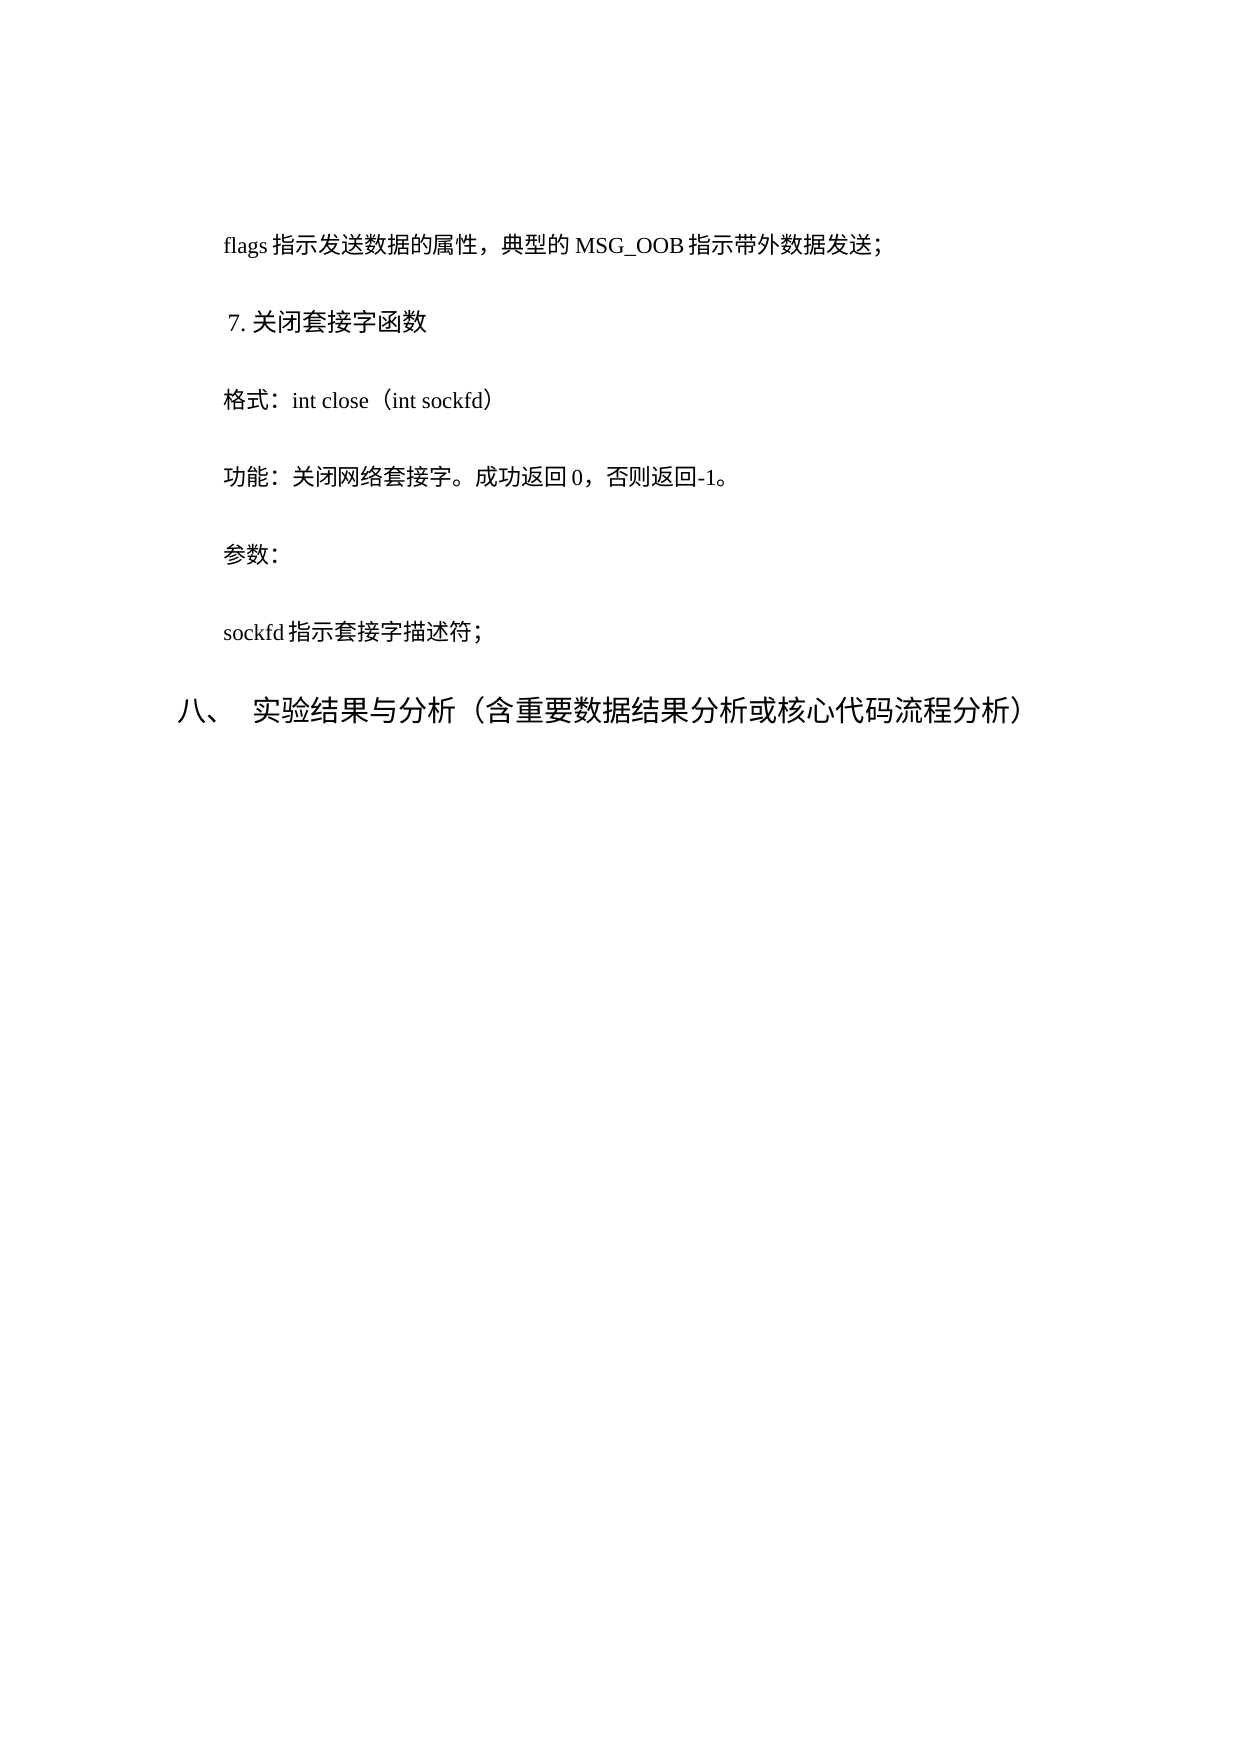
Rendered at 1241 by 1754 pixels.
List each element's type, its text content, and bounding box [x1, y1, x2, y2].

text 格式：int close（int sockfd） [177, 366, 1063, 431]
text 7. 关闭套接字函数 [177, 288, 1063, 353]
text 参数： [177, 521, 1063, 586]
list 实验结果与分析（含重要数据结果分析或核心代码流程分析） [177, 676, 1063, 741]
text flags指示发送数据的属性，典型的MSG_OOB指示带外数据发送； [177, 211, 1063, 276]
text sockfd指示套接字描述符； [177, 598, 1063, 663]
text 功能：关闭网络套接字。成功返回0，否则返回-1。 [177, 443, 1063, 508]
